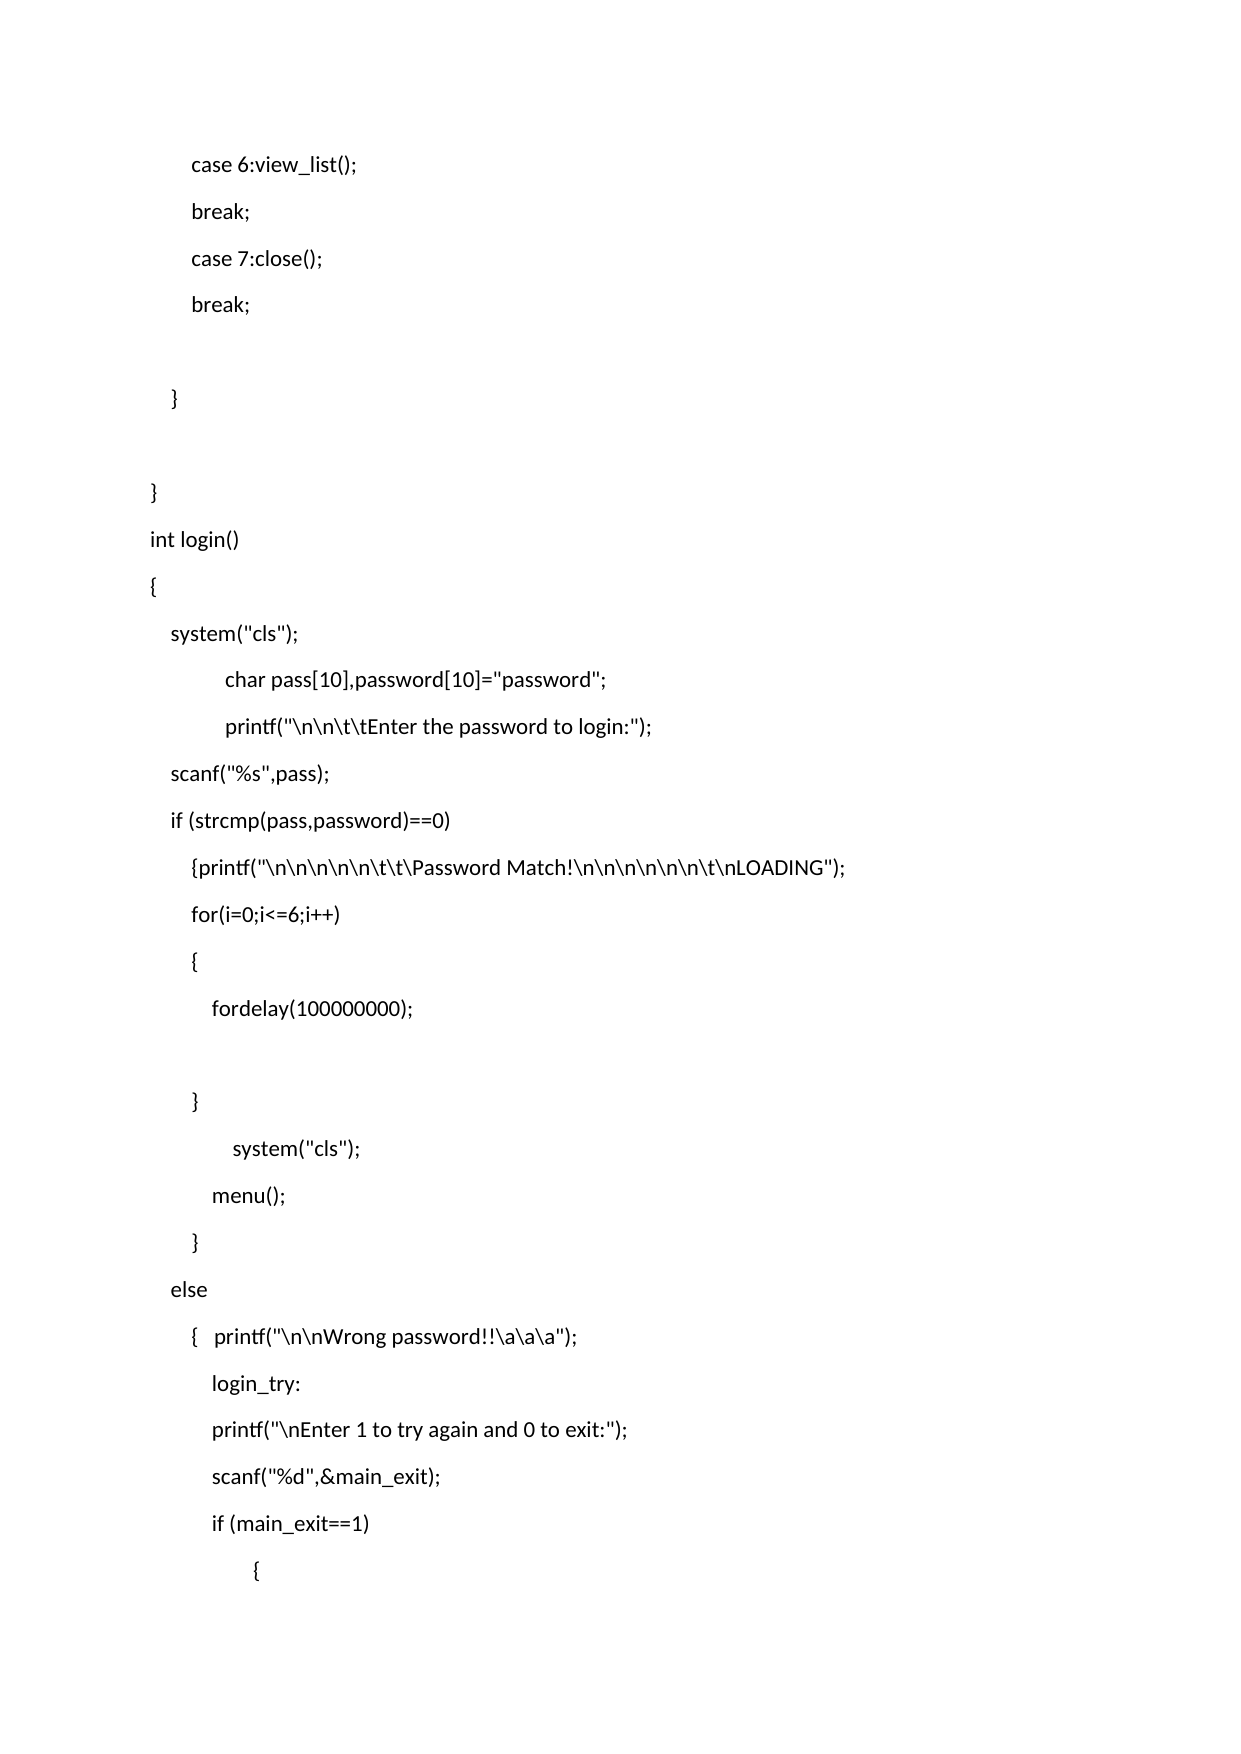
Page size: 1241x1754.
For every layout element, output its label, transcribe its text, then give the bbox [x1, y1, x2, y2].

text int login() [150, 525, 1090, 553]
text fordelay(100000000); [150, 994, 1090, 1022]
text if (main_exit==1) [150, 1509, 1090, 1537]
text scanf("%s",pass); [150, 759, 1090, 787]
text break; [150, 291, 1090, 319]
text scanf("%d",&main_exit); [150, 1462, 1090, 1491]
text else [150, 1275, 1090, 1303]
text } [150, 478, 1090, 506]
text printf("\nEnter 1 to try again and 0 to exit:"); [150, 1416, 1090, 1444]
text if (strcmp(pass,password)==0) [150, 806, 1090, 834]
text case 6:view_list(); [150, 150, 1090, 178]
text {printf("\n\n\n\n\n\t\t\Password Match!\n\n\n\n\n\n\t\nLOADING"); [150, 853, 1090, 881]
text break; [150, 197, 1090, 225]
text system("cls"); [150, 619, 1090, 647]
text } [150, 1087, 1090, 1116]
text } [150, 384, 1090, 412]
text { [150, 1556, 1090, 1584]
text char pass[10],password[10]="password"; [150, 666, 1090, 694]
text system("cls"); [150, 1134, 1090, 1162]
text { [150, 572, 1090, 600]
text { printf("\n\nWrong password!!\a\a\a"); [150, 1322, 1090, 1350]
text for(i=0;i<=6;i++) [150, 900, 1090, 928]
text menu(); [150, 1181, 1090, 1209]
text printf("\n\n\t\tEnter the password to login:"); [150, 712, 1090, 741]
text case 7:close(); [150, 244, 1090, 272]
text { [150, 947, 1090, 975]
text login_try: [150, 1369, 1090, 1397]
text } [150, 1228, 1090, 1256]
